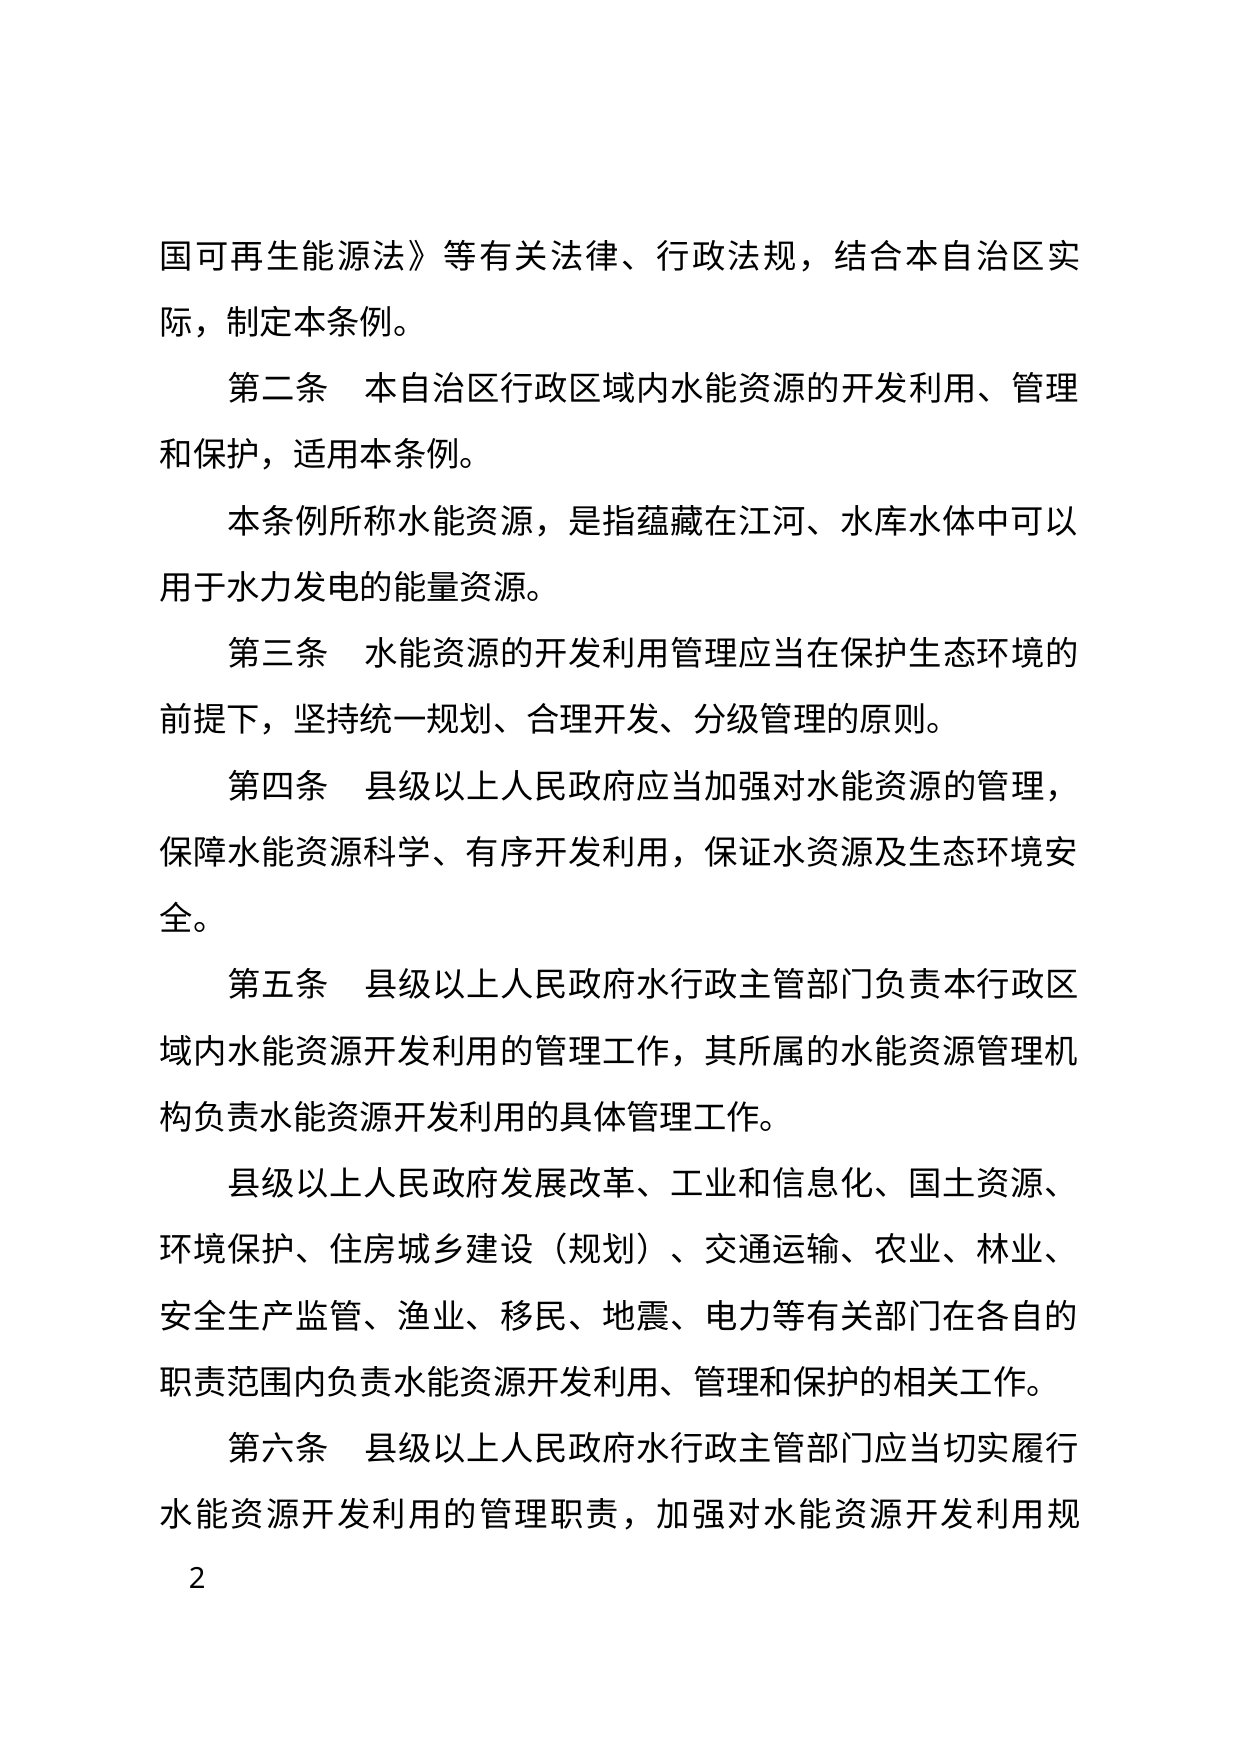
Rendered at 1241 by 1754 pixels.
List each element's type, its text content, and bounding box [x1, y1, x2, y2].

text 县级以上人民政府发展改革、工业和信息化、国土资源、环境保护、住房城乡建设（规划）、交通运输、农业、林业、安全生产监管、渔业、移民、地震、电力等有关部门在各自的职责范围内负责水能资源开发利用、管理和保护的相关工作。 [159, 1148, 1081, 1413]
text 第四条 县级以上人民政府应当加强对水能资源的管理，保障水能资源科学、有序开发利用，保证水资源及生态环境安全。 [159, 750, 1081, 949]
text 第二条 本自治区行政区域内水能资源的开发利用、管理和保护，适用本条例。 [159, 353, 1081, 485]
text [159, 220, 1081, 353]
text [159, 1413, 1081, 1545]
text 第五条 县级以上人民政府水行政主管部门负责本行政区域内水能资源开发利用的管理工作，其所属的水能资源管理机构负责水能资源开发利用的具体管理工作。 [159, 949, 1081, 1148]
text 第三条 水能资源的开发利用管理应当在保护生态环境的前提下，坚持统一规划、合理开发、分级管理的原则。 [159, 618, 1081, 750]
text 本条例所称水能资源，是指蕴藏在江河、水库水体中可以用于水力发电的能量资源。 [159, 485, 1081, 618]
